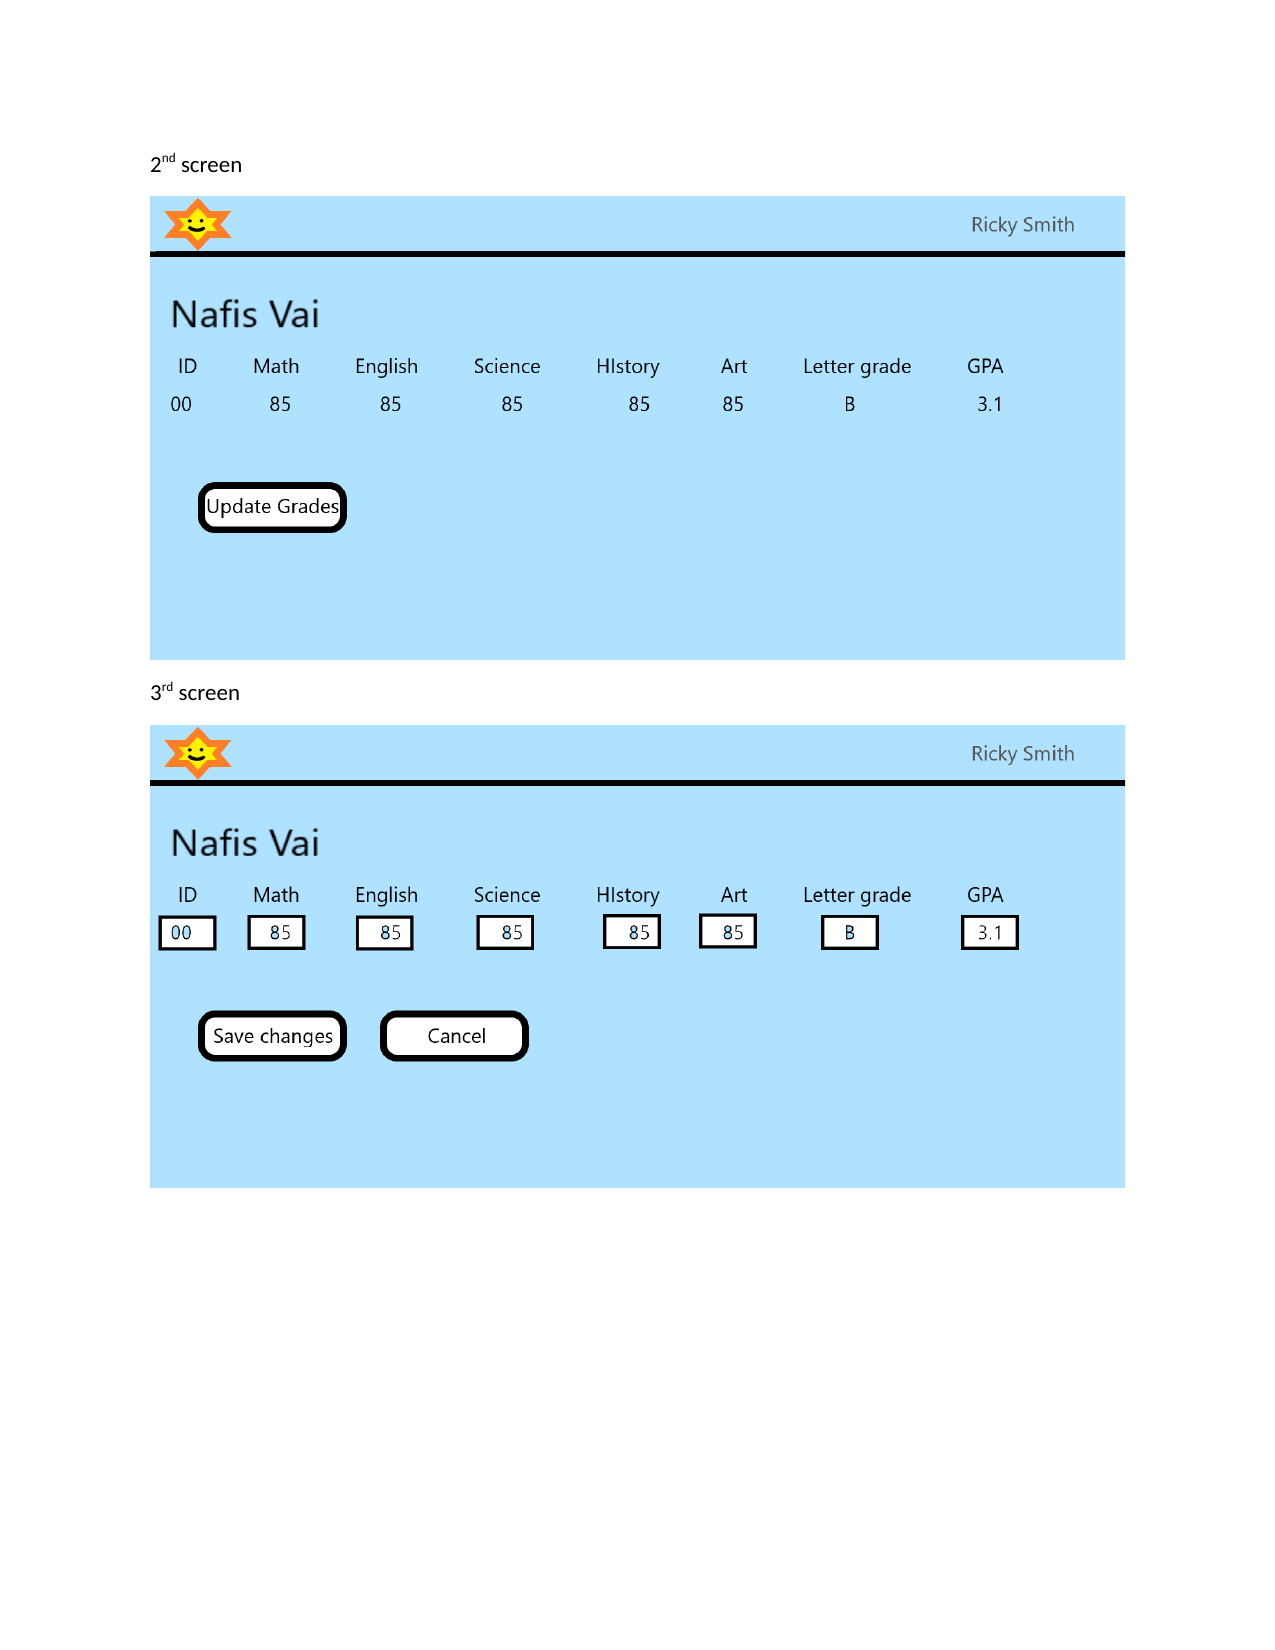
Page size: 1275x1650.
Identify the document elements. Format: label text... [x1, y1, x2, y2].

picture [150, 196, 1125, 660]
picture [150, 725, 1125, 1188]
text 3rd screen [150, 678, 1125, 706]
text 2nd screen [150, 150, 1125, 178]
